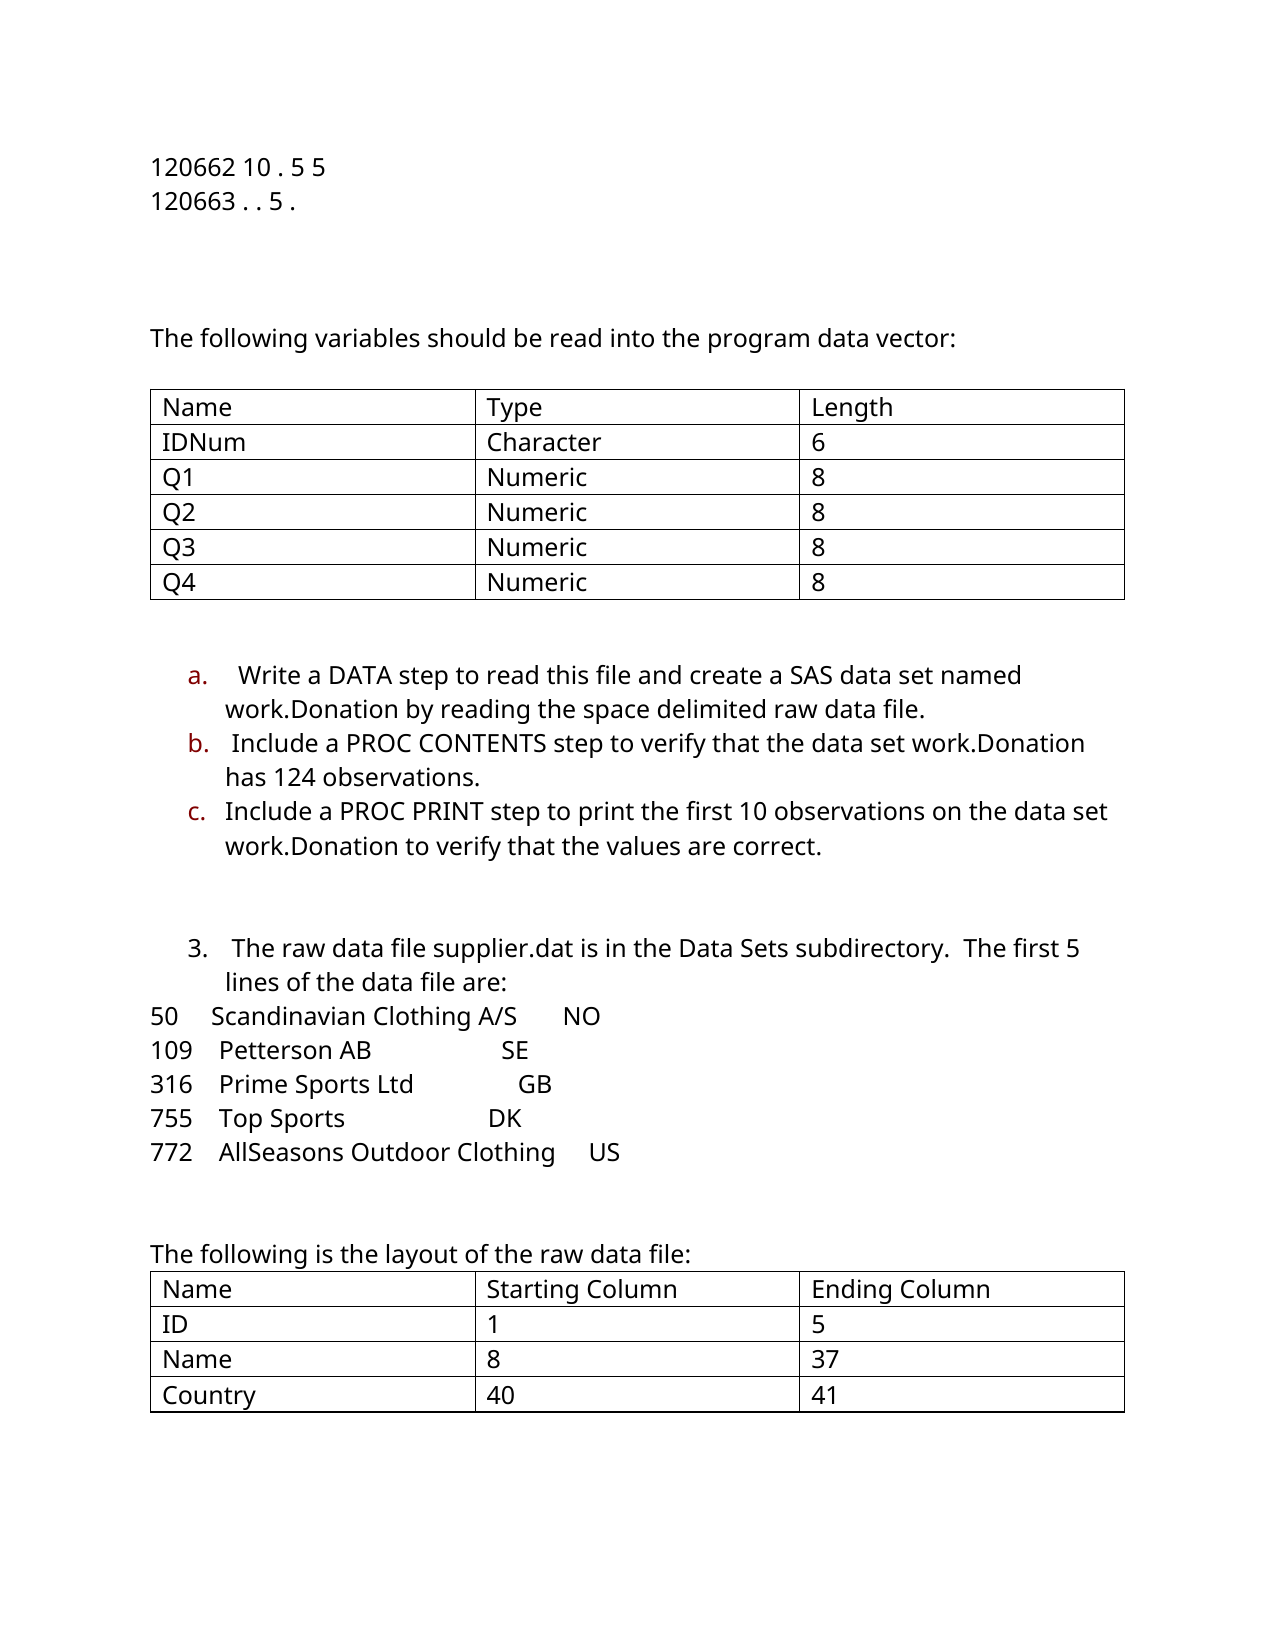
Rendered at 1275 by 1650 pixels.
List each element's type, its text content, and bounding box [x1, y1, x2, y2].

list The raw data file supplier.dat is in the Data Sets subdirectory. The first 5 lines of the data file are: [187, 930, 1125, 998]
text 755 Top Sports DK [150, 1101, 1125, 1135]
table_cell 5 [800, 1307, 1124, 1341]
list Include a PROC PRINT step to print the first 10 observations on the data set work.Donation to verify that the values are correct. [187, 794, 1125, 862]
table_cell Q3 [151, 530, 475, 564]
table_cell 8 [800, 565, 1124, 599]
table_header Name [151, 1272, 475, 1306]
table_cell 37 [800, 1342, 1124, 1376]
table_cell 8 [476, 1342, 799, 1376]
table_cell Numeric [476, 565, 799, 599]
list Include a PROC CONTENTS step to verify that the data set work.Donation has 124 observations. [187, 726, 1125, 794]
text 316 Prime Sports Ltd GB [150, 1067, 1125, 1101]
table_cell 40 [476, 1377, 799, 1411]
table_cell 8 [800, 495, 1124, 529]
table_cell Numeric [476, 460, 799, 494]
text 109 Petterson AB SE [150, 1032, 1125, 1067]
table_cell Q4 [151, 565, 475, 599]
table_cell Name [151, 1342, 475, 1376]
table_cell 1 [476, 1307, 799, 1341]
text 50 Scandinavian Clothing A/S NO [150, 998, 1125, 1032]
text 120662 10 . 5 5 [150, 150, 1125, 184]
text The following is the layout of the raw data file: [150, 1237, 1125, 1271]
table_header Type [476, 390, 799, 423]
table_cell Numeric [476, 530, 799, 564]
list Write a DATA step to read this file and create a SAS data set named work.Donation by reading the space delimited raw data file. [187, 658, 1125, 726]
table_cell 8 [800, 460, 1124, 494]
table_header Ending Column [800, 1272, 1124, 1306]
table_cell ID [151, 1307, 475, 1341]
table_cell IDNum [151, 425, 475, 459]
table_header Length [800, 390, 1124, 423]
table_cell 41 [800, 1377, 1124, 1411]
table_cell Q2 [151, 495, 475, 529]
table_header Starting Column [476, 1272, 799, 1306]
text The following variables should be read into the program data vector: [150, 320, 1125, 354]
table_cell 6 [800, 425, 1124, 459]
text 120663 . . 5 . [150, 184, 1125, 218]
table_cell 8 [800, 530, 1124, 564]
table_cell Numeric [476, 495, 799, 529]
table_cell Q1 [151, 460, 475, 494]
table_header Name [151, 390, 475, 423]
table_cell Character [476, 425, 799, 459]
table_cell Country [151, 1377, 475, 1411]
text 772 AllSeasons Outdoor Clothing US [150, 1135, 1125, 1169]
